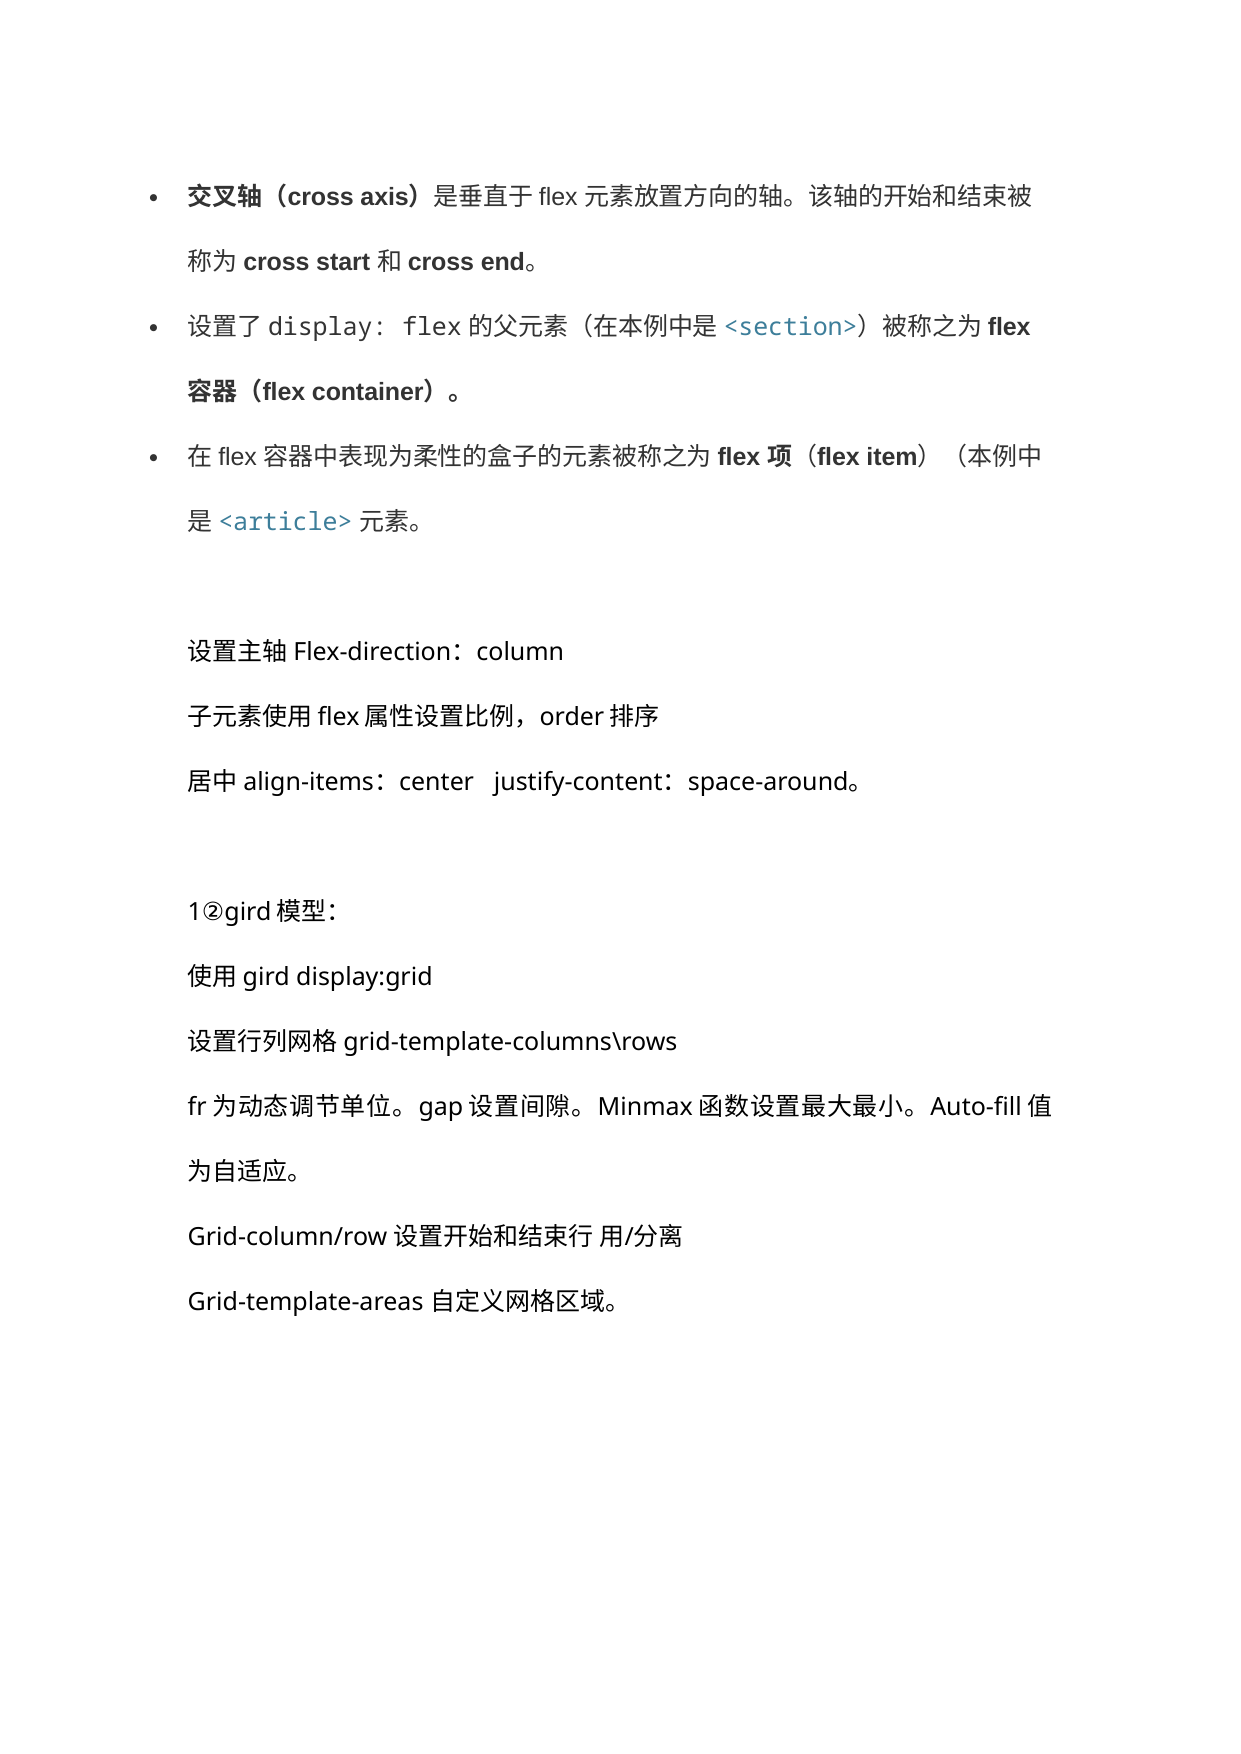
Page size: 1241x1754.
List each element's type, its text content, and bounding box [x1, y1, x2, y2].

text 设置主轴 Flex-direction：column [187, 617, 1053, 682]
list 在 flex 容器中表现为柔性的盒子的元素被称之为 flex 项（flex item）（本例中是 <article> 元素。 [150, 422, 1053, 552]
text 子元素使用flex属性设置比例，order排序 [187, 682, 1053, 747]
text 1②gird模型： [187, 877, 1053, 942]
text Grid-template-areas 自定义网格区域。 [187, 1267, 1053, 1332]
text fr为动态调节单位。gap设置间隙。Minmax函数设置最大最小。Auto-fill值为自适应。 [187, 1072, 1053, 1202]
text Grid-column/row 设置开始和结束行 用/分离 [187, 1202, 1053, 1267]
text 使用gird display:grid [187, 942, 1053, 1007]
list 交叉轴（cross axis）是垂直于 flex 元素放置方向的轴。该轴的开始和结束被称为 cross start 和 cross end。 [150, 162, 1053, 292]
text 居中 align-items：center justify-content：space-around。 [187, 747, 1053, 812]
list 设置了 display: flex 的父元素（在本例中是 <section>）被称之为 flex 容器（flex container）。 [150, 292, 1053, 422]
text 设置行列网格 grid-template-columns\rows [187, 1007, 1053, 1072]
